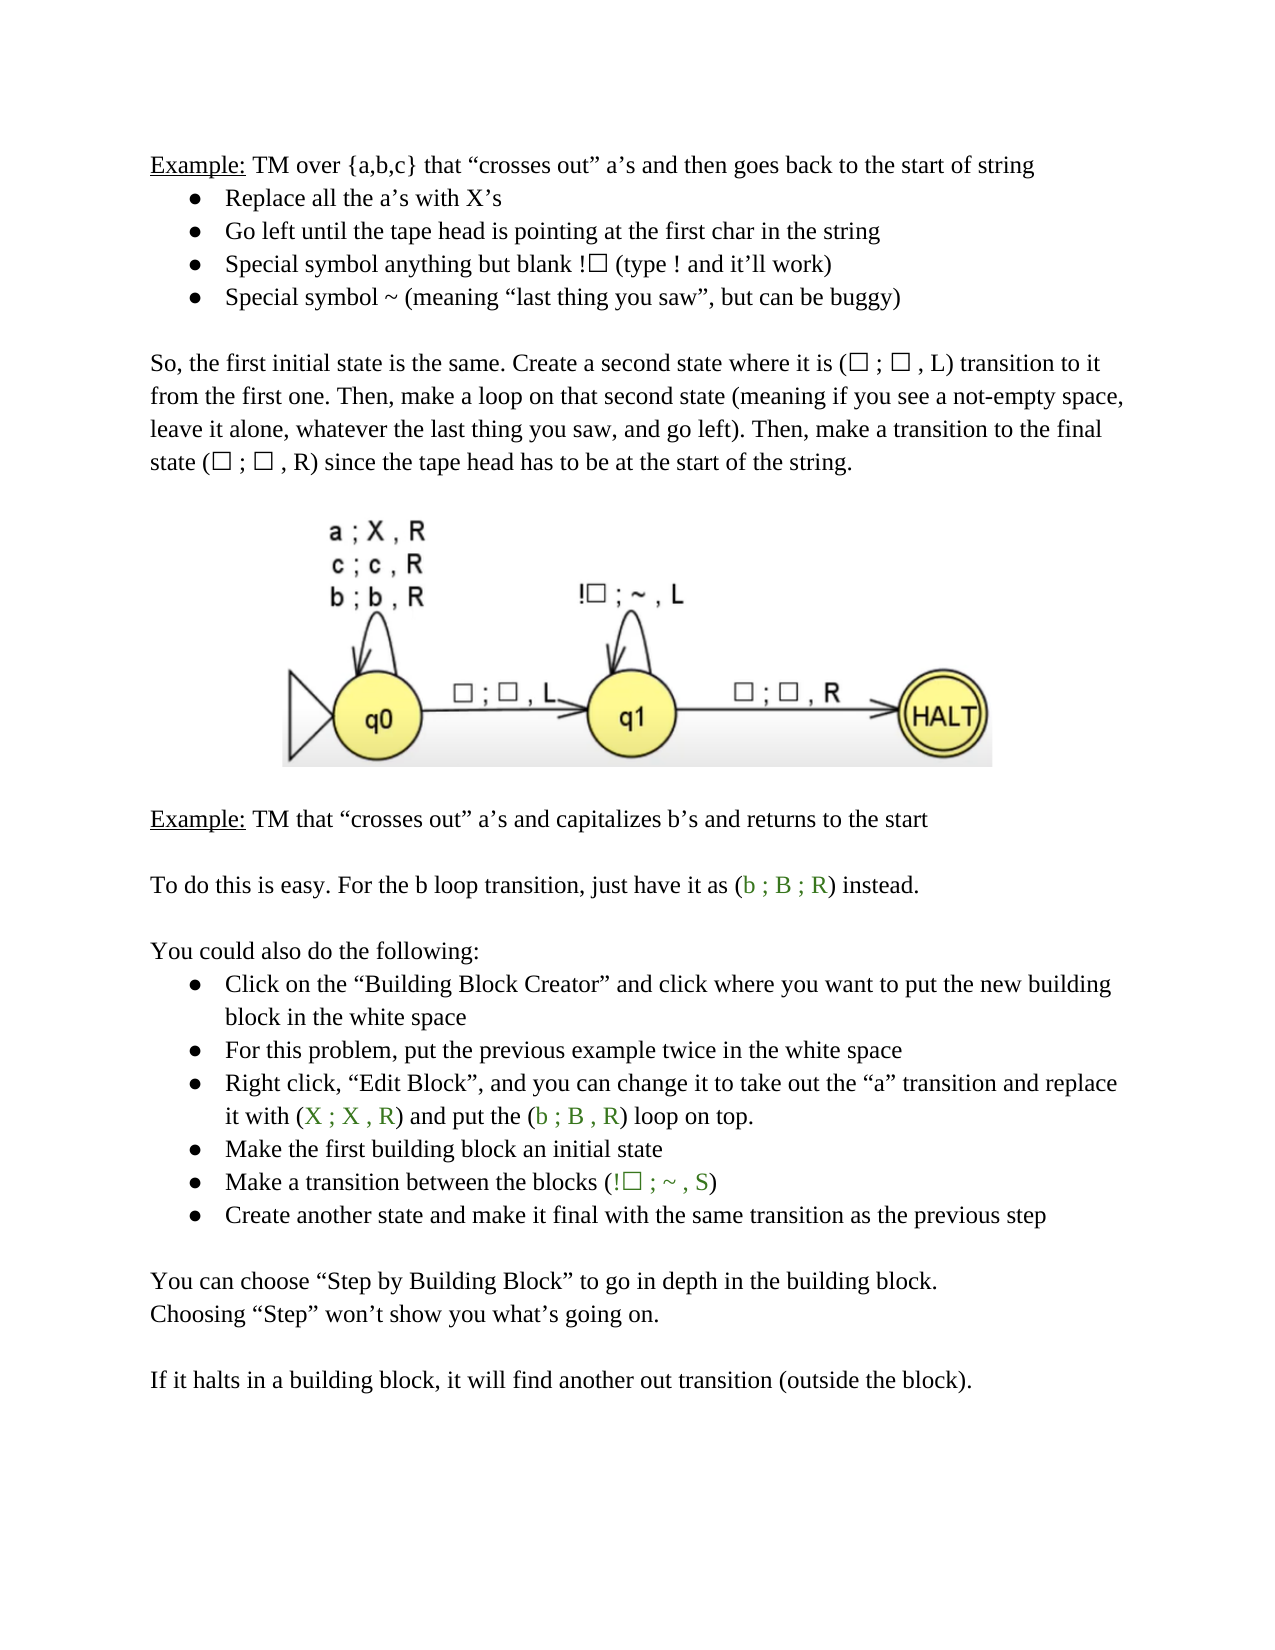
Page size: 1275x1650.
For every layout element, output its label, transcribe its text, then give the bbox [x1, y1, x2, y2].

list Replace all the a’s with X’s [187, 183, 1125, 212]
text Example: TM that “crosses out” a’s and capitalizes b’s and returns to the start [150, 804, 1125, 833]
text So, the first initial state is the same. Create a second state where it is (☐ ; ☐ , L) transition to it from the first one. Then, make a loop on that second state (meaning if you see a not-empty space, leave it alone, whatever the last thing you saw, and go left). Then, make a transition to the final state (☐ ; ☐ , R) since the tape head has to be at the start of the string. [150, 348, 1125, 476]
list Make the first building block an initial state [187, 1134, 1125, 1163]
list Special symbol anything but blank !☐ (type ! and it’ll work) [187, 249, 1125, 278]
list Right click, “Edit Block”, and you can change it to take out the “a” transition and replace it with (X ; X , R) and put the (b ; B , R) loop on top. [187, 1068, 1125, 1130]
text Example: TM over {a,b,c} that “crosses out” a’s and then goes back to the start of string [150, 150, 1125, 179]
text If it halts in a building block, it will find another out transition (outside the block). [150, 1365, 1125, 1394]
text You can choose “Step by Building Block” to go in depth in the building block. [150, 1266, 1125, 1295]
list Click on the “Building Block Creator” and click where you want to put the new building block in the white space [187, 969, 1125, 1031]
picture [282, 513, 993, 767]
text You could also do the following: [150, 936, 1125, 965]
text To do this is easy. For the b loop transition, just have it as (b ; B ; R) instead. [150, 870, 1125, 899]
text Choosing “Step” won’t show you what’s going on. [150, 1299, 1125, 1328]
list Create another state and make it final with the same transition as the previous step [187, 1200, 1125, 1229]
list For this problem, put the previous example twice in the white space [187, 1035, 1125, 1064]
list Special symbol ~ (meaning “last thing you saw”, but can be buggy) [187, 282, 1125, 311]
list Make a transition between the blocks (!☐ ; ~ , S) [187, 1167, 1125, 1196]
list Go left until the tape head is pointing at the first char in the string [187, 216, 1125, 245]
